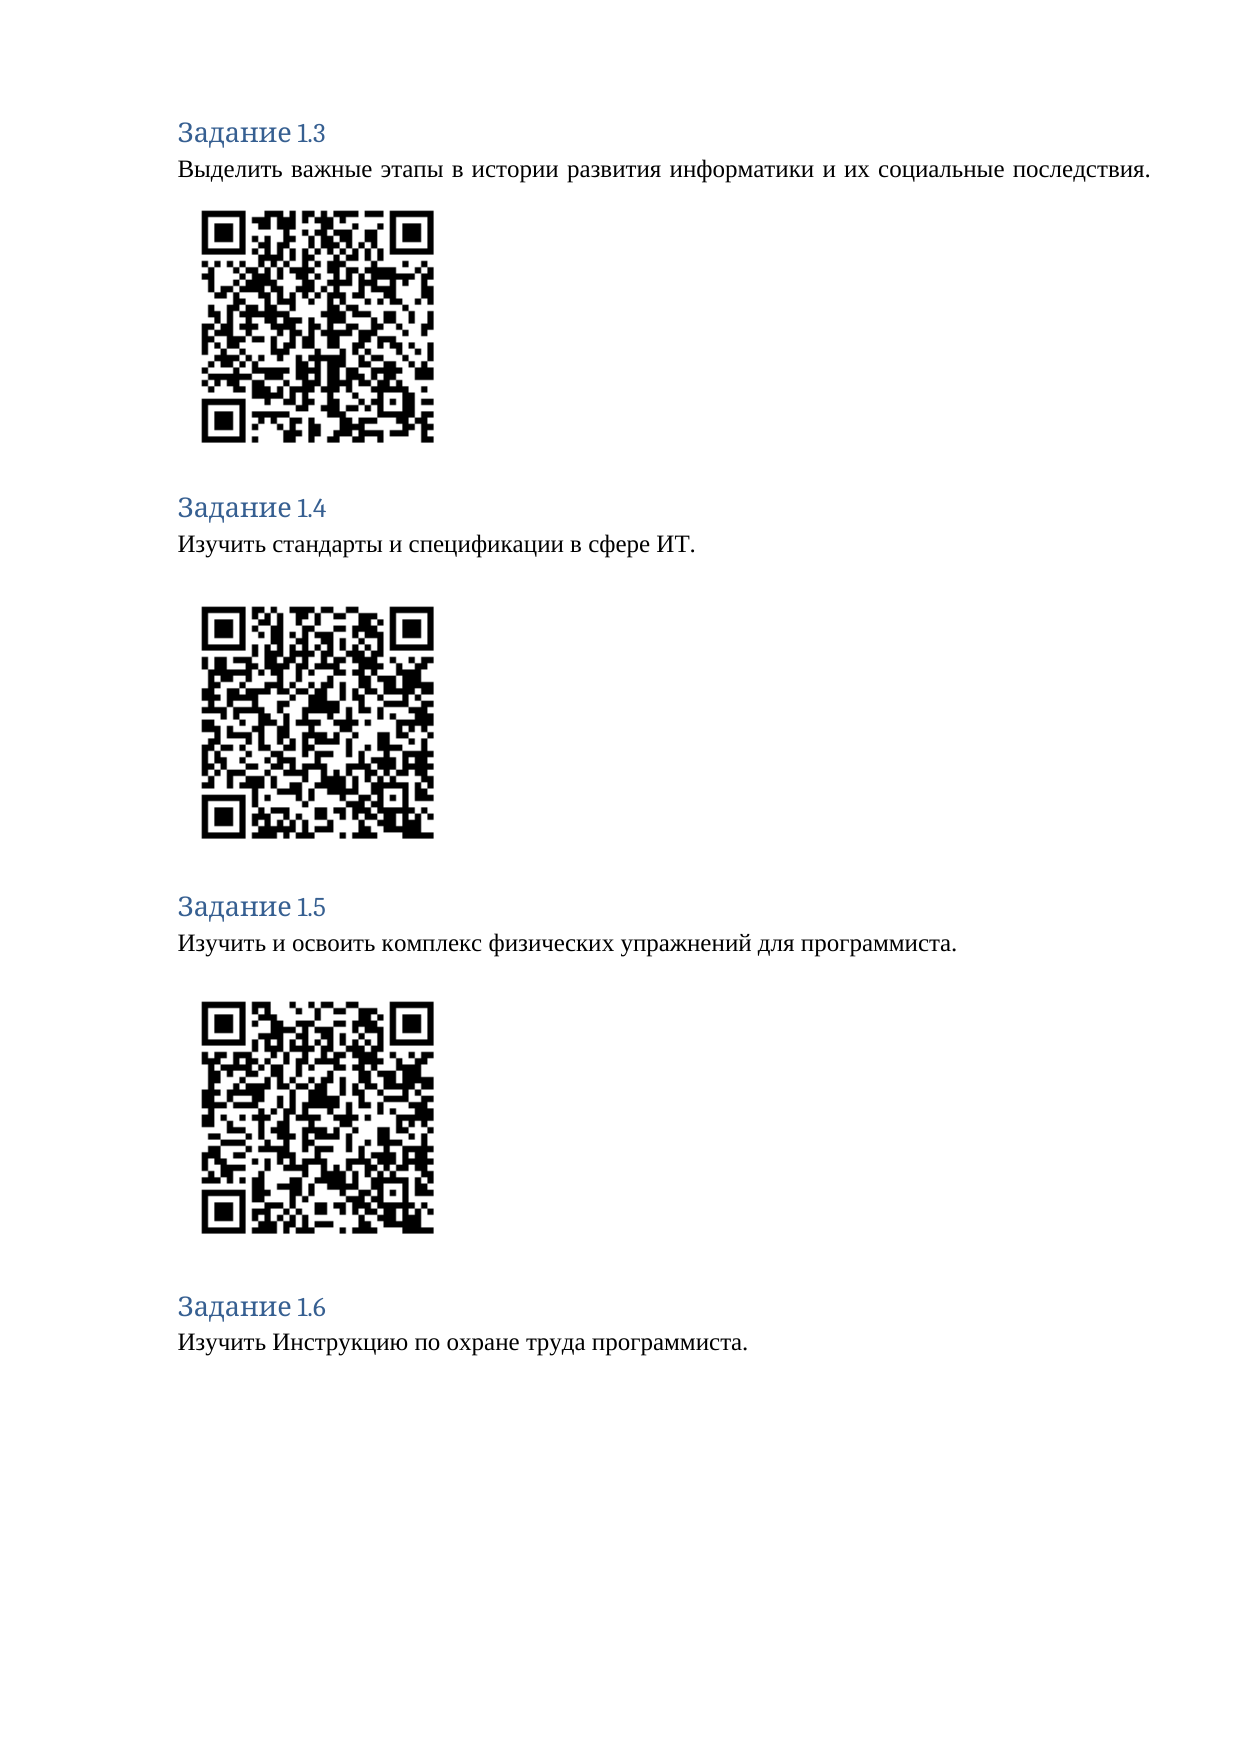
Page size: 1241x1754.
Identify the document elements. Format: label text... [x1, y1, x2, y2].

subtitle Задание 1.3 [177, 118, 1152, 149]
picture [177, 582, 459, 864]
text Изучить Инструкцию по охране труда программиста. [177, 1327, 1152, 1356]
subtitle Задание 1.5 [177, 892, 1152, 923]
text Изучить стандарты и спецификации в сфере ИТ. [177, 529, 1152, 557]
text Изучить и освоить комплекс физических упражнений для программиста. [177, 928, 1152, 957]
picture [177, 186, 459, 468]
subtitle Задание 1.4 [177, 493, 1152, 524]
subtitle Задание 1.6 [177, 1292, 1152, 1323]
picture [177, 977, 459, 1259]
